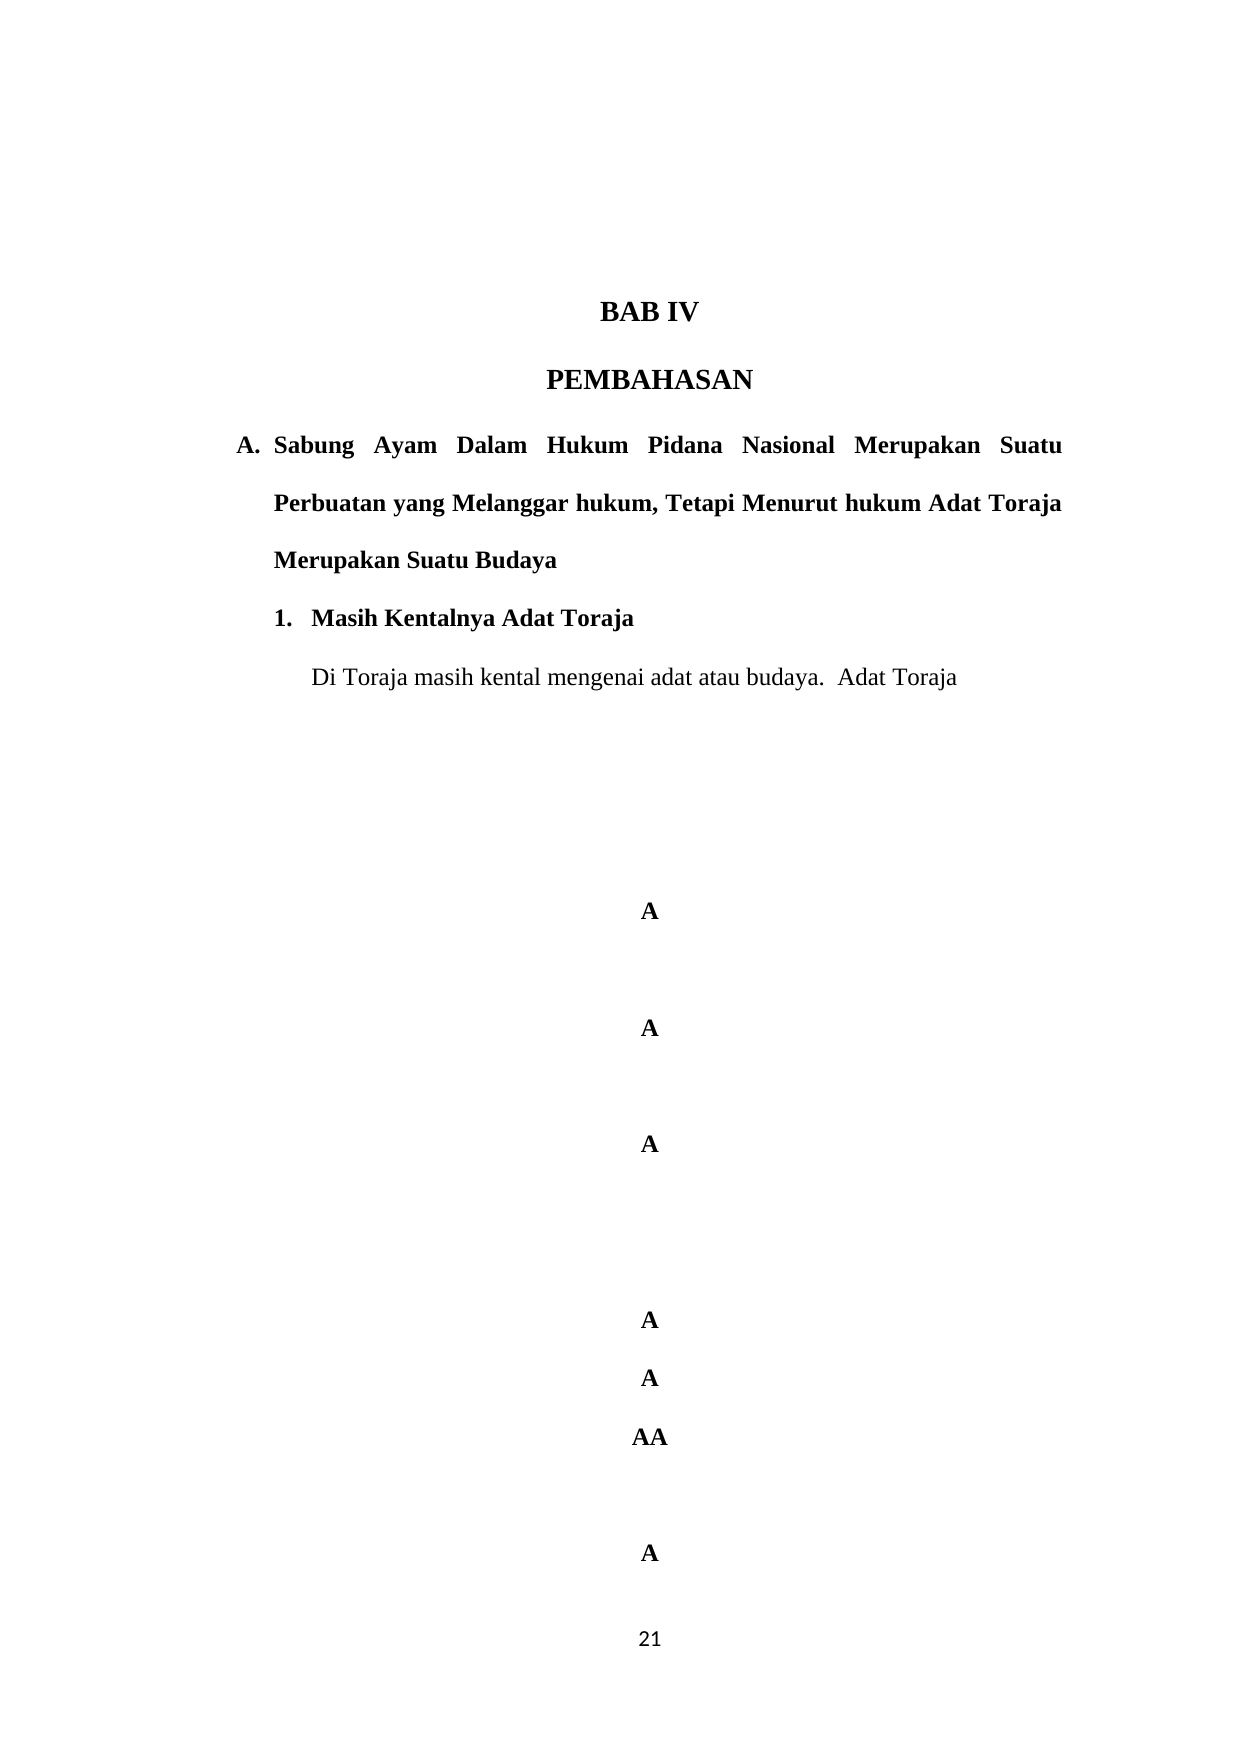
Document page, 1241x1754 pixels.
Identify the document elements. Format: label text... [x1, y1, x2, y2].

list Masih Kentalnya Adat Toraja [274, 603, 1063, 632]
text A [236, 1538, 1063, 1567]
text A [236, 896, 1063, 924]
text A [236, 1305, 1063, 1333]
text PEMBAHASAN [236, 362, 1063, 396]
text Di Toraja masih kental mengenai adat atau budaya. Adat Toraja [311, 662, 1063, 691]
text AA [236, 1422, 1063, 1450]
list Sabung Ayam Dalam Hukum Pidana Nasional Merupakan Suatu Perbuatan yang Melanggar hukum, Tetapi Menurut hukum Adat Toraja Merupakan Suatu Budaya [236, 430, 1063, 574]
text A [236, 1013, 1063, 1041]
text A [236, 1129, 1063, 1158]
text A [236, 1363, 1063, 1392]
text BAB IV [236, 294, 1063, 328]
